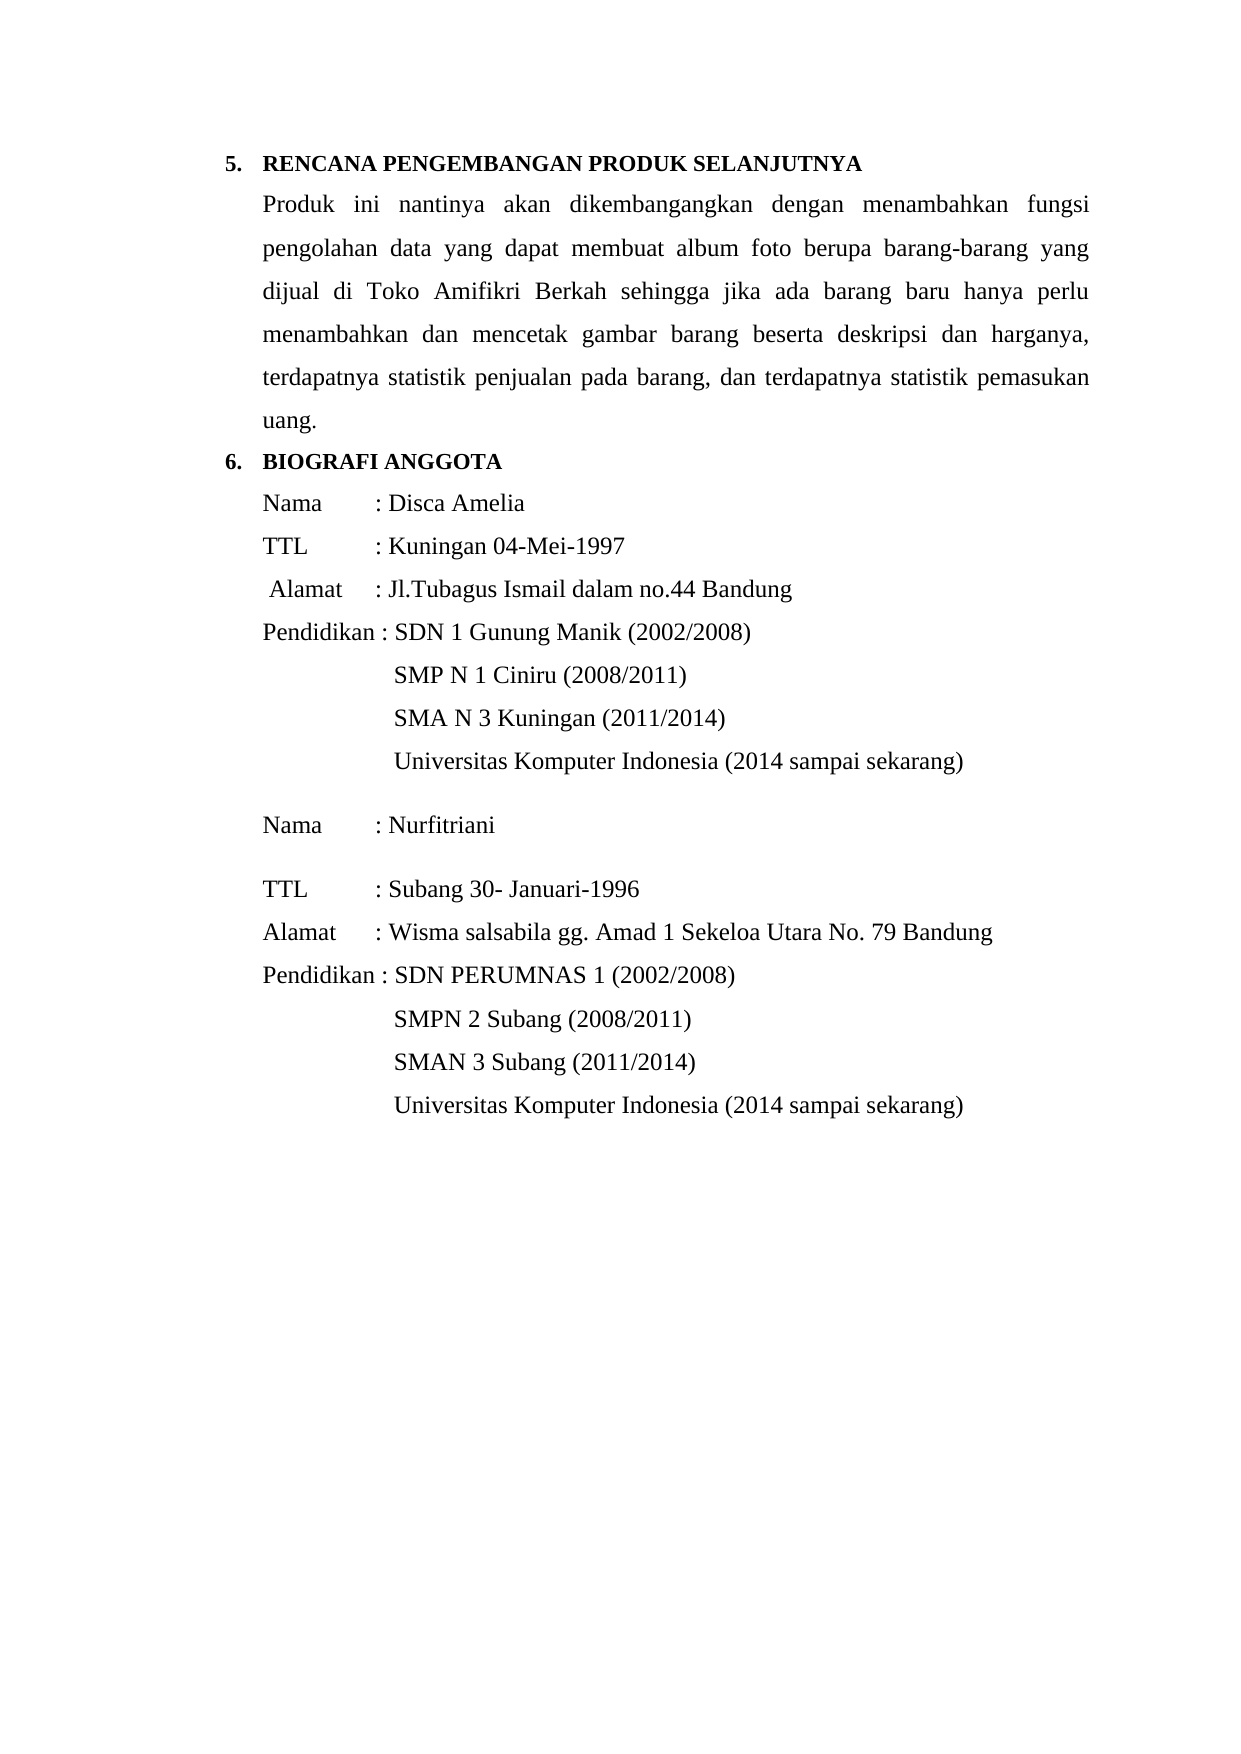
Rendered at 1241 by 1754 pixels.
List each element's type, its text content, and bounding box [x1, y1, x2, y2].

list RENCANA PENGEMBANGAN PRODUK SELANJUTNYA [225, 150, 1090, 176]
list Pendidikan : SDN 1 Gunung Manik (2002/2008) [262, 617, 1090, 646]
list Nama : Disca Amelia [262, 488, 1090, 516]
list Alamat : Wisma salsabila gg. Amad 1 Sekeloa Utara No. 79 Bandung [262, 917, 1090, 946]
list TTL : Subang 30- Januari-1996 [262, 874, 1090, 903]
list SMP N 1 Ciniru (2008/2011) [262, 660, 1090, 689]
list BIOGRAFI ANGGOTA [225, 448, 1090, 474]
list SMA N 3 Kuningan (2011/2014) [262, 703, 1090, 732]
list Universitas Komputer Indonesia (2014 sampai sekarang) [262, 746, 1090, 775]
text Nama : Nurfitriani [150, 810, 1090, 839]
list TTL : Kuningan 04-Mei-1997 [262, 531, 1090, 559]
list Pendidikan : SDN PERUMNAS 1 (2002/2008) [262, 961, 1090, 989]
list Alamat : Jl.Tubagus Ismail dalam no.44 Bandung [262, 574, 1090, 603]
list Universitas Komputer Indonesia (2014 sampai sekarang) [262, 1090, 1090, 1119]
list SMAN 3 Subang (2011/2014) [262, 1047, 1090, 1076]
list SMPN 2 Subang (2008/2011) [262, 1004, 1090, 1032]
list Produk ini nantinya akan dikembangangkan dengan menambahkan fungsi pengolahan data yang dapat membuat album foto berupa barang-barang yang dijual di Toko Amifikri Berkah sehingga jika ada barang baru hanya perlu menambahkan dan mencetak gambar barang beserta deskripsi dan harganya, terdapatnya statistik penjualan pada barang, dan terdapatnya statistik pemasukan uang. [262, 189, 1090, 434]
